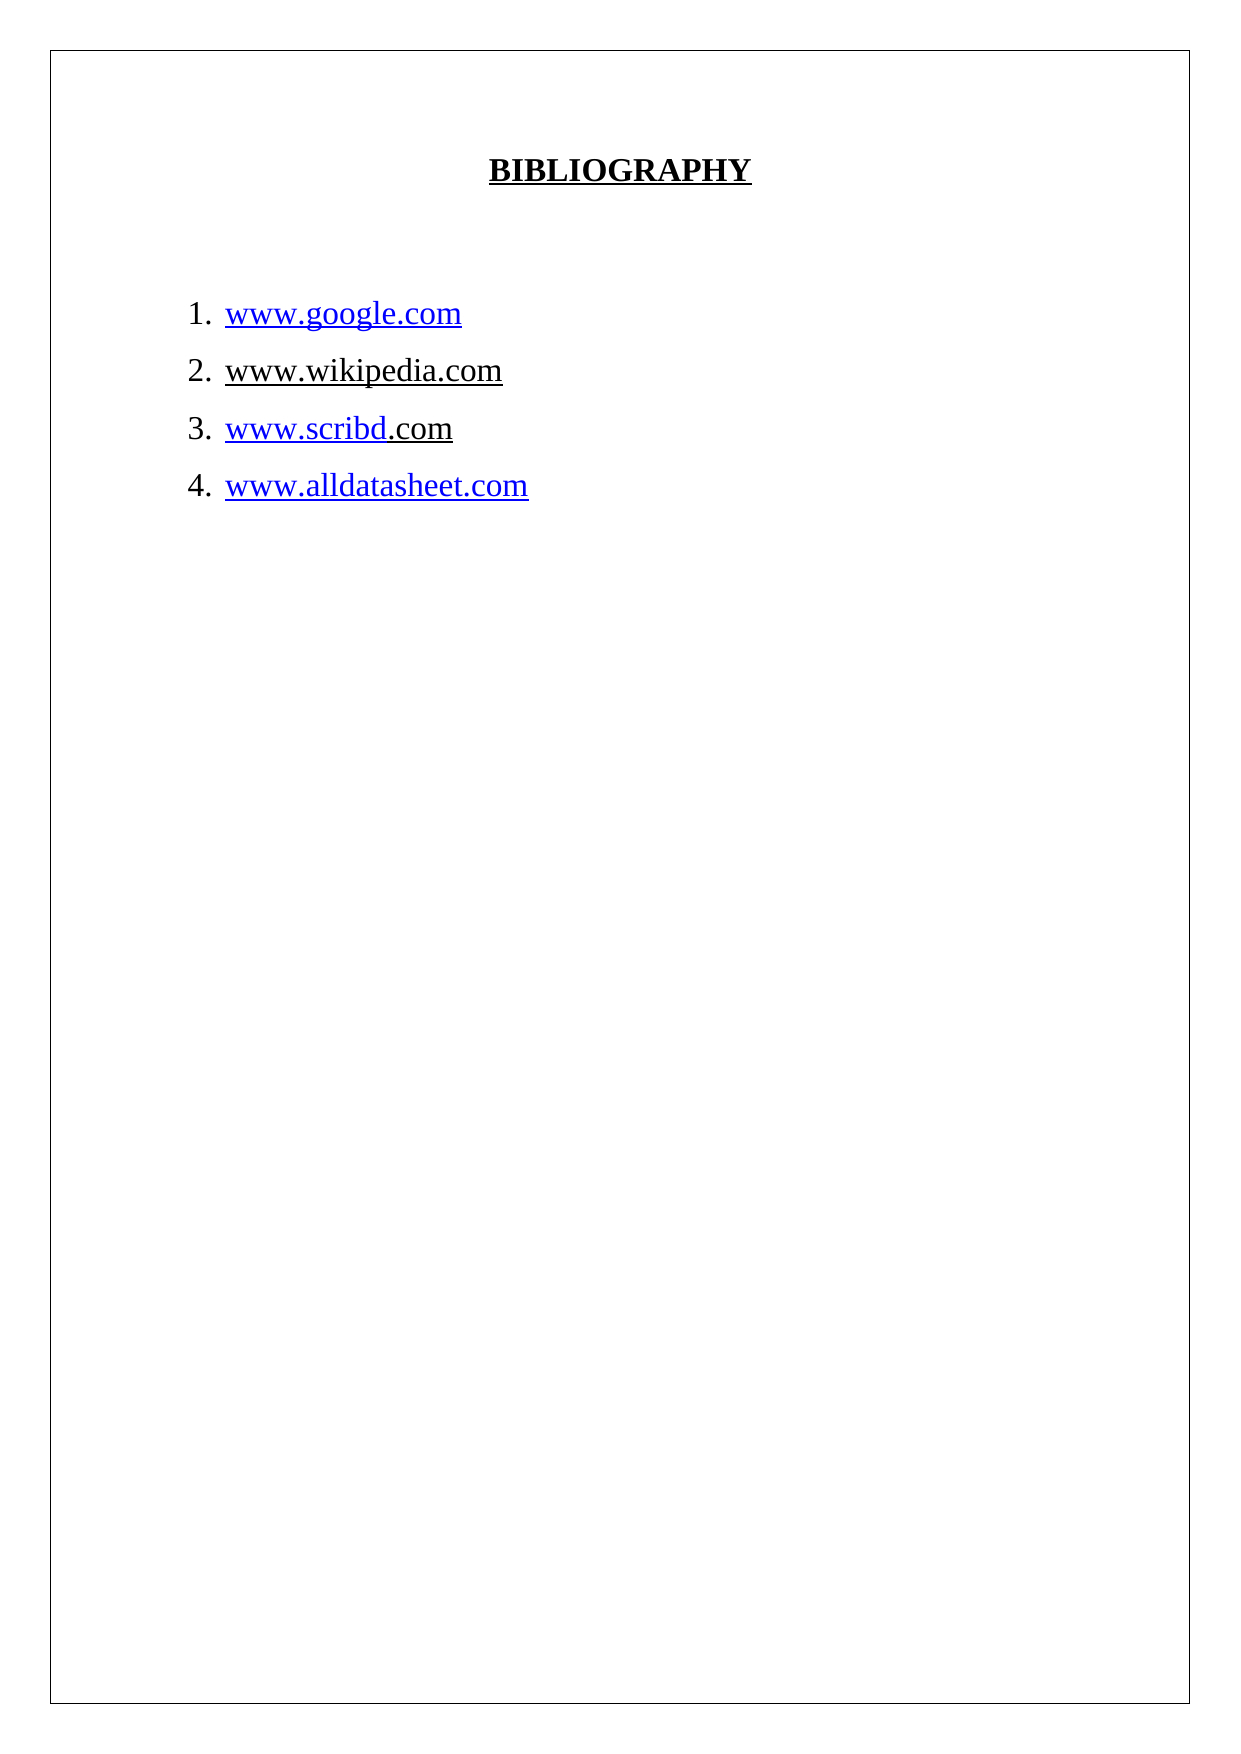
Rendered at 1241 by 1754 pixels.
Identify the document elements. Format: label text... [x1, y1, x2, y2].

list www.wikipedia.com [187, 351, 1090, 389]
list www.alldatasheet.com [187, 466, 1090, 504]
list www.scribd.com [187, 408, 1090, 447]
text BIBLIOGRAPHY [150, 150, 1090, 188]
list www.google.com [187, 293, 1090, 332]
